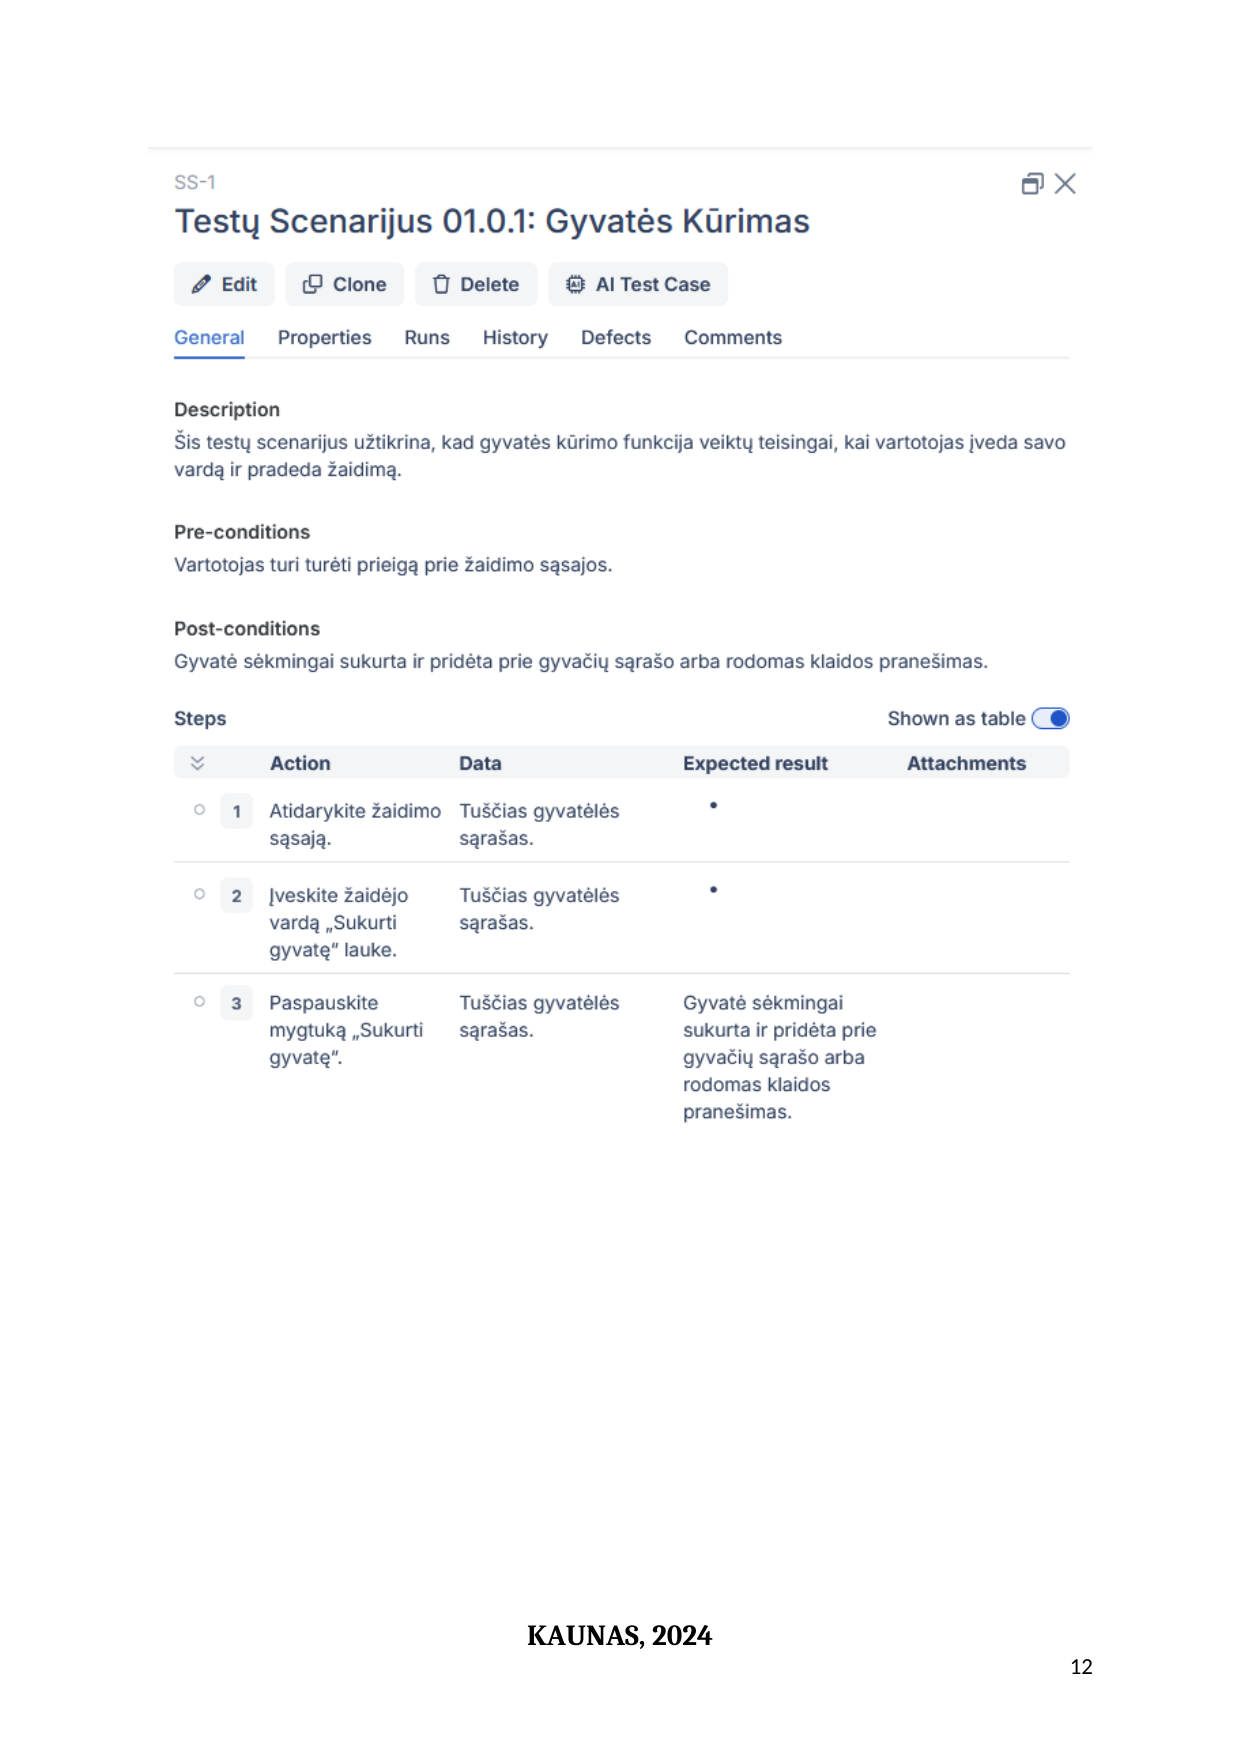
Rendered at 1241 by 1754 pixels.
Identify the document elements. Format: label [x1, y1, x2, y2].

picture [147, 147, 1093, 1192]
